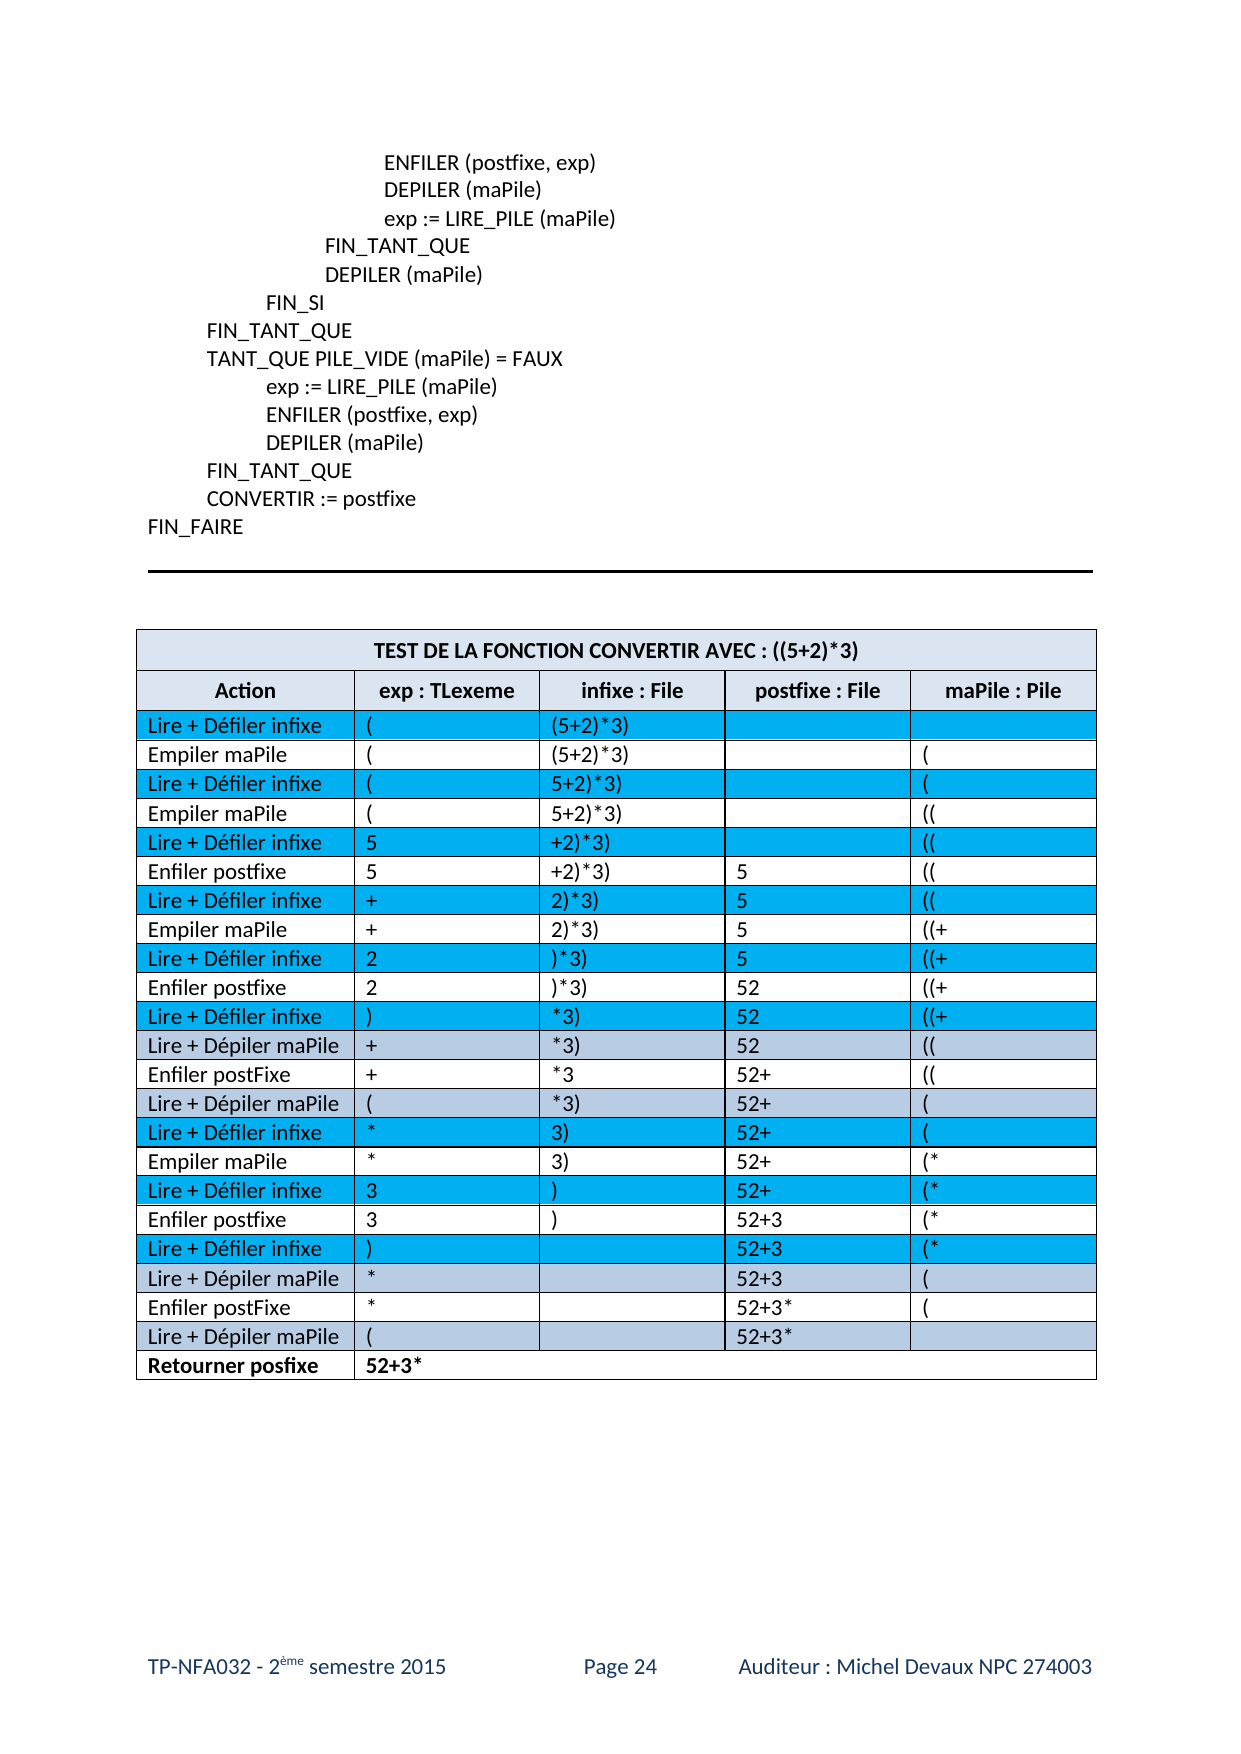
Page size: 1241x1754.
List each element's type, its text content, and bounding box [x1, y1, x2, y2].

table_cell ( [911, 741, 1096, 768]
table_cell Enfiler postFixe [137, 1293, 354, 1321]
table_cell ((+ [911, 1002, 1096, 1030]
table_cell 52+3 [726, 1206, 910, 1233]
table_cell 52 [726, 1002, 910, 1030]
table_cell Lire + Défiler infixe [137, 770, 354, 798]
table_cell Lire + Défiler infixe [137, 1002, 354, 1030]
table_cell + [355, 886, 539, 914]
table_cell [726, 828, 910, 856]
table_cell + [355, 1031, 539, 1059]
table_cell Empiler maPile [137, 799, 354, 827]
table_cell Lire + Dépiler maPile [137, 1264, 354, 1292]
table_cell * [355, 1118, 539, 1146]
text DEPILER (maPile) [148, 176, 1093, 204]
text FIN_TANT_QUE [148, 456, 1093, 484]
table_cell Lire + Dépiler maPile [137, 1322, 354, 1350]
table_cell [726, 770, 910, 798]
table_cell Empiler maPile [137, 1148, 354, 1175]
table_cell [540, 1322, 724, 1350]
table_cell ( [355, 799, 539, 827]
text ENFILER (postfixe, exp) [148, 148, 1093, 176]
table_cell ( [911, 1264, 1096, 1292]
table_cell [540, 1264, 724, 1292]
table_cell * [355, 1148, 539, 1175]
table_cell (* [911, 1206, 1096, 1233]
text exp := LIRE_PILE (maPile) [148, 204, 1093, 232]
table_cell ( [355, 711, 539, 739]
table_cell 5 [726, 915, 910, 943]
table_cell 52+ [726, 1060, 910, 1088]
table_cell ( [911, 770, 1096, 798]
text TANT_QUE PILE_VIDE (maPile) = FAUX [148, 344, 1093, 372]
table_cell (* [911, 1148, 1096, 1175]
table_cell *3 [540, 1060, 724, 1088]
table_cell Enfiler postfixe [137, 973, 354, 1001]
table_cell * [355, 1264, 539, 1292]
text ENFILER (postfixe, exp) [148, 400, 1093, 428]
table_cell infixe : File [540, 671, 724, 710]
table_cell (5+2)*3) [540, 741, 724, 768]
table_cell Retourner posfixe [137, 1351, 354, 1379]
table_cell 5+2)*3) [540, 770, 724, 798]
table_cell 52+3* [726, 1322, 910, 1350]
table_cell 5 [355, 828, 539, 856]
table_cell 52 [726, 973, 910, 1001]
table_cell 52+ [726, 1176, 910, 1204]
table_cell Lire + Défiler infixe [137, 711, 354, 739]
table_cell 3 [355, 1176, 539, 1204]
text exp := LIRE_PILE (maPile) [148, 372, 1093, 400]
table_cell [726, 741, 910, 768]
table_cell (( [911, 857, 1096, 885]
table_cell (* [911, 1235, 1096, 1263]
table_cell + [355, 915, 539, 943]
table_cell ((+ [911, 973, 1096, 1001]
table_cell Lire + Défiler infixe [137, 886, 354, 914]
table_cell Lire + Défiler infixe [137, 1235, 354, 1263]
text FIN_FAIRE [148, 512, 1093, 540]
table_cell 52+ [726, 1148, 910, 1175]
table_cell ((+ [911, 944, 1096, 972]
text CONVERTIR := postfixe [148, 484, 1093, 512]
table_cell 52+ [726, 1089, 910, 1117]
table_cell ( [355, 1322, 539, 1350]
table_cell + [355, 1060, 539, 1088]
table_cell [726, 799, 910, 827]
table_cell Lire + Défiler infixe [137, 944, 354, 972]
table_header TEST DE LA FONCTION CONVERTIR AVEC : ((5+2)*3) [137, 630, 1096, 670]
table_cell Lire + Défiler infixe [137, 828, 354, 856]
table_cell 3) [540, 1118, 724, 1146]
table_cell 3) [540, 1148, 724, 1175]
table_cell (( [911, 1060, 1096, 1088]
table_cell Lire + Défiler infixe [137, 1118, 354, 1146]
text DEPILER (maPile) [148, 260, 1093, 288]
text DEPILER (maPile) [148, 428, 1093, 456]
table_cell 52 [726, 1031, 910, 1059]
table_cell 5 [726, 944, 910, 972]
table_cell +2)*3) [540, 828, 724, 856]
table_cell (( [911, 1031, 1096, 1059]
table_cell Action [137, 671, 354, 710]
table_cell (( [911, 828, 1096, 856]
table_cell (( [911, 886, 1096, 914]
table_cell exp : TLexeme [355, 671, 539, 710]
table_cell 52+3* [355, 1351, 1096, 1379]
table_cell 52+3 [726, 1264, 910, 1292]
table_cell 2 [355, 944, 539, 972]
table_cell (* [911, 1176, 1096, 1204]
text FIN_TANT_QUE [148, 232, 1093, 260]
table_cell Lire + Dépiler maPile [137, 1031, 354, 1059]
table_cell 3 [355, 1206, 539, 1233]
table_cell (( [911, 799, 1096, 827]
table_cell ( [911, 1118, 1096, 1146]
table_cell ( [355, 1089, 539, 1117]
table_cell )*3) [540, 944, 724, 972]
table_cell [911, 711, 1096, 739]
table_cell 5+2)*3) [540, 799, 724, 827]
text FIN_TANT_QUE [148, 316, 1093, 344]
table_cell postfixe : File [726, 671, 910, 710]
table_cell (5+2)*3) [540, 711, 724, 739]
table_cell [540, 1235, 724, 1263]
table_cell 52+3 [726, 1235, 910, 1263]
table_cell ( [355, 770, 539, 798]
table_cell *3) [540, 1031, 724, 1059]
table_cell ( [911, 1089, 1096, 1117]
table_cell 5 [726, 886, 910, 914]
table_cell ) [540, 1206, 724, 1233]
table_cell 52+ [726, 1118, 910, 1146]
table_cell ( [355, 741, 539, 768]
text FIN_SI [148, 288, 1093, 316]
table_cell ) [540, 1176, 724, 1204]
table_cell Empiler maPile [137, 915, 354, 943]
table_cell 5 [726, 857, 910, 885]
table_cell +2)*3) [540, 857, 724, 885]
table_cell ) [355, 1235, 539, 1263]
table_cell 2 [355, 973, 539, 1001]
table_cell 2)*3) [540, 886, 724, 914]
table_cell ( [911, 1293, 1096, 1321]
table_cell *3) [540, 1002, 724, 1030]
table_cell Enfiler postfixe [137, 1206, 354, 1233]
table_cell maPile : Pile [911, 671, 1096, 710]
table_cell 5 [355, 857, 539, 885]
table_cell ((+ [911, 915, 1096, 943]
table_cell 2)*3) [540, 915, 724, 943]
table_cell Lire + Dépiler maPile [137, 1089, 354, 1117]
table_cell *3) [540, 1089, 724, 1117]
table_cell [540, 1293, 724, 1321]
table_cell [911, 1322, 1096, 1350]
table_cell Enfiler postFixe [137, 1060, 354, 1088]
table_cell Enfiler postfixe [137, 857, 354, 885]
table_cell ) [355, 1002, 539, 1030]
table_cell Lire + Défiler infixe [137, 1176, 354, 1204]
table_cell * [355, 1293, 539, 1321]
table_cell )*3) [540, 973, 724, 1001]
table_cell [726, 711, 910, 739]
table_cell 52+3* [726, 1293, 910, 1321]
table_cell Empiler maPile [137, 741, 354, 768]
